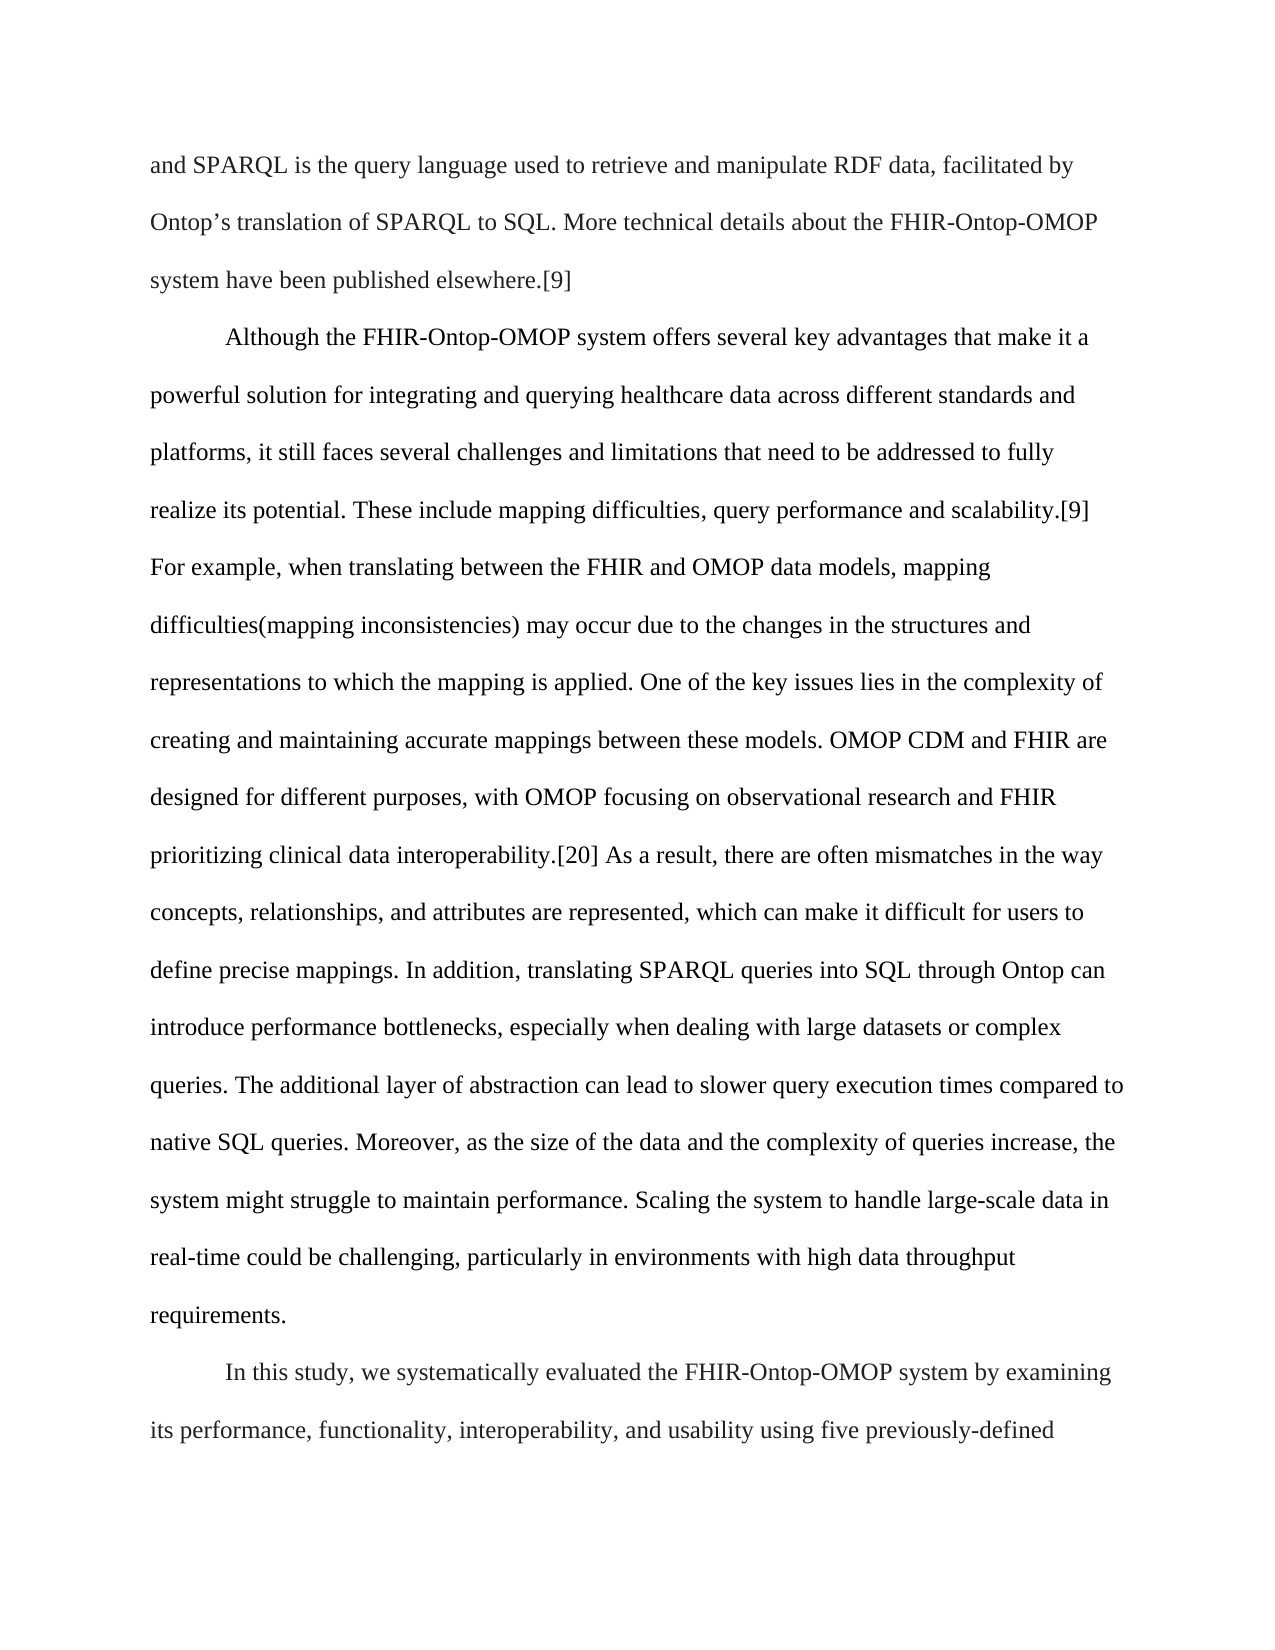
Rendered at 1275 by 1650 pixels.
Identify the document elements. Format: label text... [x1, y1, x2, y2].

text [150, 150, 1125, 294]
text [150, 1357, 1125, 1444]
text Although the FHIR-Ontop-OMOP system offers several key advantages that make it a powerful solution for integrating and querying healthcare data across different standards and platforms, it still faces several challenges and limitations that need to be addressed to fully realize its potential. These include mapping difficulties, query performance and scalability.[9] For example, when translating between the FHIR and OMOP data models, mapping difficulties(mapping inconsistencies) may occur due to the changes in the structures and representations to which the mapping is applied. One of the key issues lies in the complexity of creating and maintaining accurate mappings between these models. OMOP CDM and FHIR are designed for different purposes, with OMOP focusing on observational research and FHIR prioritizing clinical data interoperability.[20] As a result, there are often mismatches in the way concepts, relationships, and attributes are represented, which can make it difficult for users to define precise mappings. In addition, translating SPARQL queries into SQL through Ontop can introduce performance bottlenecks, especially when dealing with large datasets or complex queries. The additional layer of abstraction can lead to slower query execution times compared to native SQL queries. Moreover, as the size of the data and the complexity of queries increase, the system might struggle to maintain performance. Scaling the system to handle large-scale data in real-time could be challenging, particularly in environments with high data throughput requirements. [150, 322, 1125, 1329]
